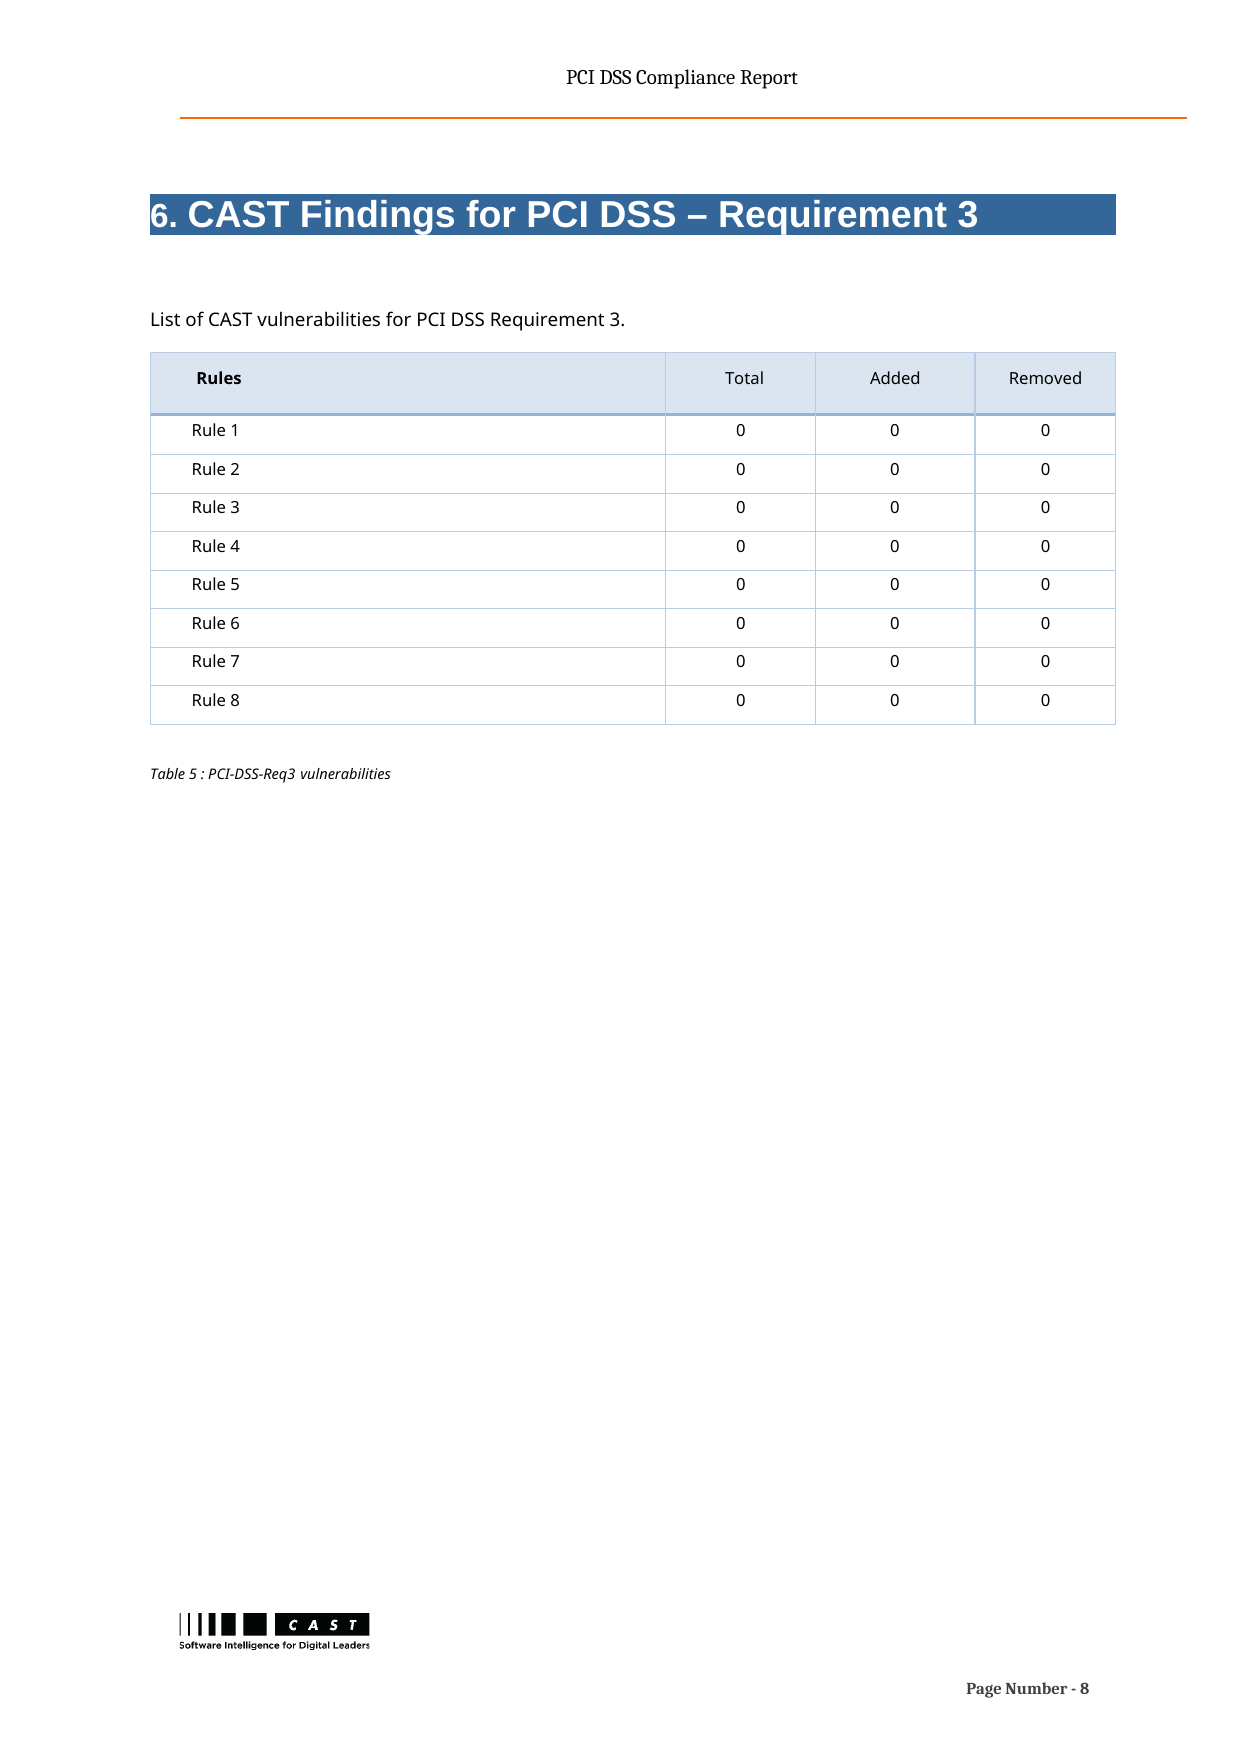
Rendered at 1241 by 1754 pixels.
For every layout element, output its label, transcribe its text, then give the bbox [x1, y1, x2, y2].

table_cell Rule 7 [151, 648, 665, 685]
table_cell 0 [976, 455, 1115, 492]
table_cell Rule 3 [151, 494, 665, 531]
table_cell 0 [666, 455, 815, 492]
table_cell Rule 8 [151, 686, 665, 724]
table_cell 0 [666, 416, 815, 454]
subtitle CAST Findings for PCI DSS – Requirement 3 [150, 194, 1116, 235]
table_cell 0 [816, 571, 974, 608]
table_cell 0 [816, 686, 974, 724]
table_cell Rule 2 [151, 455, 665, 492]
table_cell Rule 1 [151, 416, 665, 454]
table_cell 0 [816, 455, 974, 492]
table_cell 0 [976, 571, 1115, 608]
table_header Rules [151, 353, 665, 413]
table_cell 0 [816, 416, 974, 454]
text List of CAST vulnerabilities for PCI DSS Requirement 3. [150, 306, 1116, 332]
table_cell 0 [666, 532, 815, 569]
table_cell 0 [666, 571, 815, 608]
table_cell 0 [816, 494, 974, 531]
table_header Removed [976, 353, 1115, 413]
table_cell Rule 4 [151, 532, 665, 569]
table_cell 0 [666, 686, 815, 724]
table_cell 0 [976, 686, 1115, 724]
table_cell 0 [816, 648, 974, 685]
table_cell Rule 5 [151, 571, 665, 608]
table_cell 0 [976, 609, 1115, 647]
table_cell 0 [666, 648, 815, 685]
table_cell 0 [816, 609, 974, 647]
table_cell 0 [976, 494, 1115, 531]
table_cell 0 [666, 609, 815, 647]
table_header Added [816, 353, 974, 413]
table_cell Rule 6 [151, 609, 665, 647]
table_cell 0 [976, 648, 1115, 685]
table_cell 0 [976, 532, 1115, 569]
table_cell 0 [976, 416, 1115, 454]
table_cell 0 [666, 494, 815, 531]
table_header Total [666, 353, 815, 413]
table_cell 0 [816, 532, 974, 569]
picture [179, 1613, 370, 1651]
text Table 5 : PCI-DSS-Req3 vulnerabilities [150, 764, 1116, 784]
